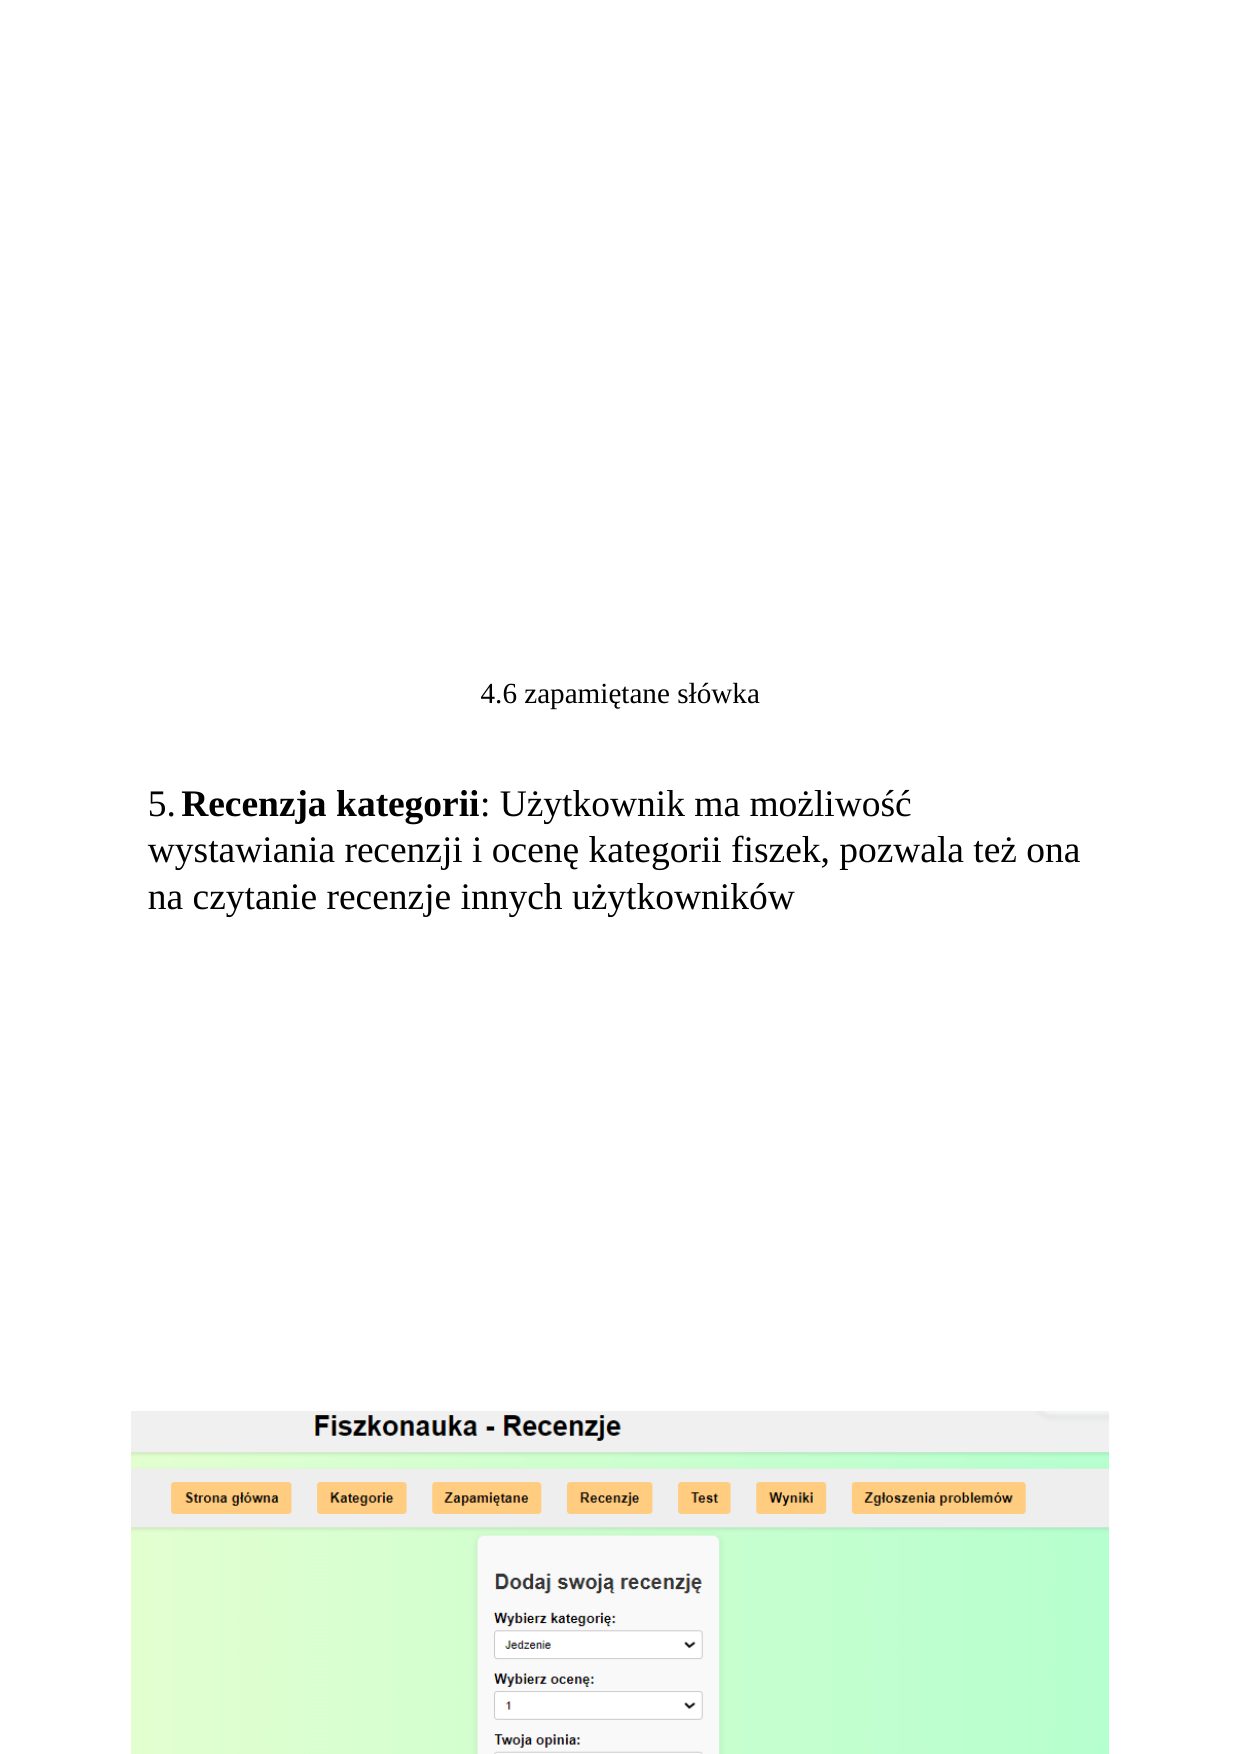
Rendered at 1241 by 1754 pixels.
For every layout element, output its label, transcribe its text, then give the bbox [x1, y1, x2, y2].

text 4.6 zapamiętane słówka [148, 676, 1093, 709]
text 5. Recenzja kategorii: Użytkownik ma możliwość wystawiania recenzji i ocenę kategorii fiszek, pozwala też ona na czytanie recenzje innych użytkowników [148, 781, 1093, 918]
picture [131, 1411, 1110, 1754]
